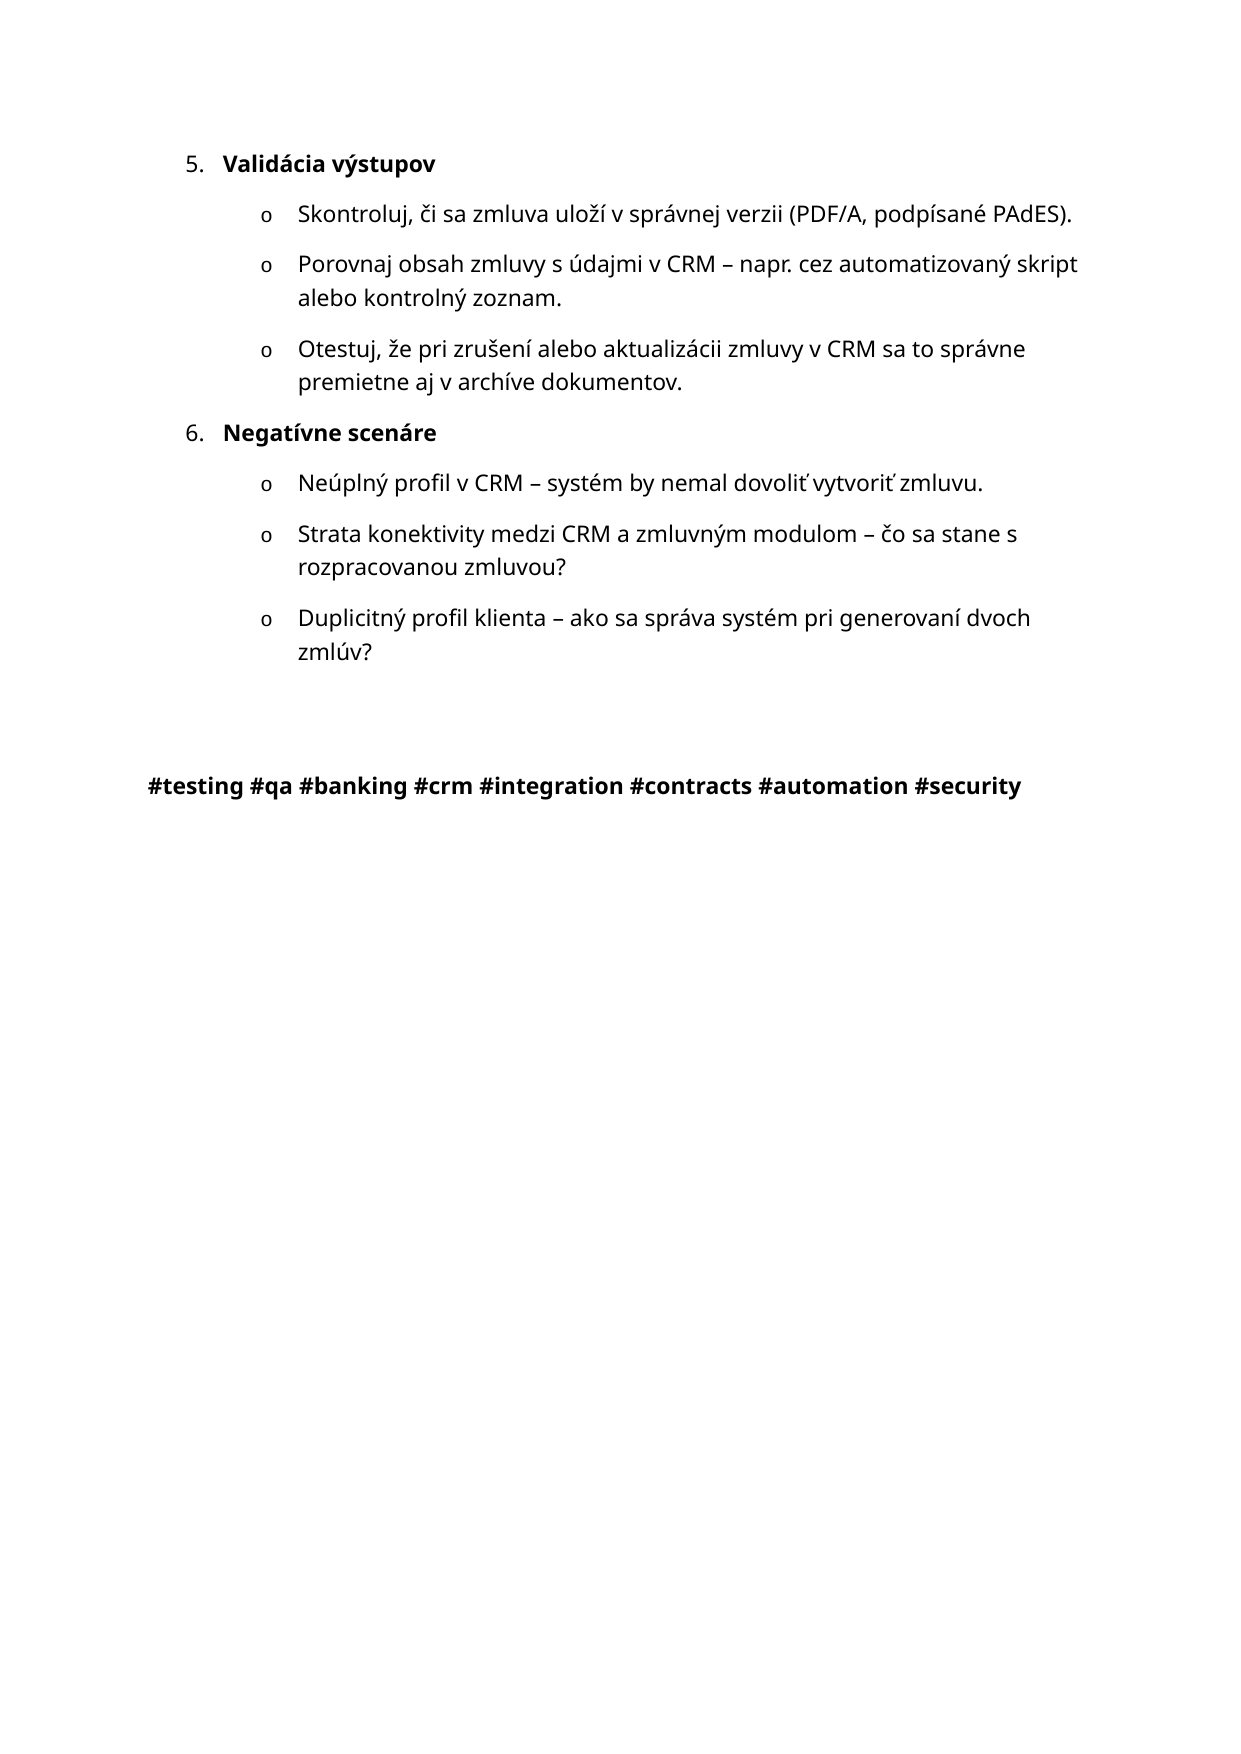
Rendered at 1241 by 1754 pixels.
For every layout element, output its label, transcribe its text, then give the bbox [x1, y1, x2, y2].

list Validácia výstupov [185, 148, 1093, 179]
list Porovnaj obsah zmluvy s údajmi v CRM – napr. cez automatizovaný skript alebo kontrolný zoznam. [260, 248, 1093, 313]
list Negatívne scenáre [185, 417, 1093, 448]
list Strata konektivity medzi CRM a zmluvným modulom – čo sa stane s rozpracovanou zmluvou? [260, 518, 1093, 583]
text #testing #qa #banking #crm #integration #contracts #automation #security [148, 736, 1093, 801]
list Duplicitný profil klienta – ako sa správa systém pri generovaní dvoch zmlúv? [260, 602, 1093, 667]
list Neúplný profil v CRM – systém by nemal dovoliť vytvoriť zmluvu. [260, 467, 1093, 498]
list Otestuj, že pri zrušení alebo aktualizácii zmluvy v CRM sa to správne premietne aj v archíve dokumentov. [260, 333, 1093, 398]
list Skontroluj, či sa zmluva uloží v správnej verzii (PDF/A, podpísané PAdES). [260, 198, 1093, 229]
